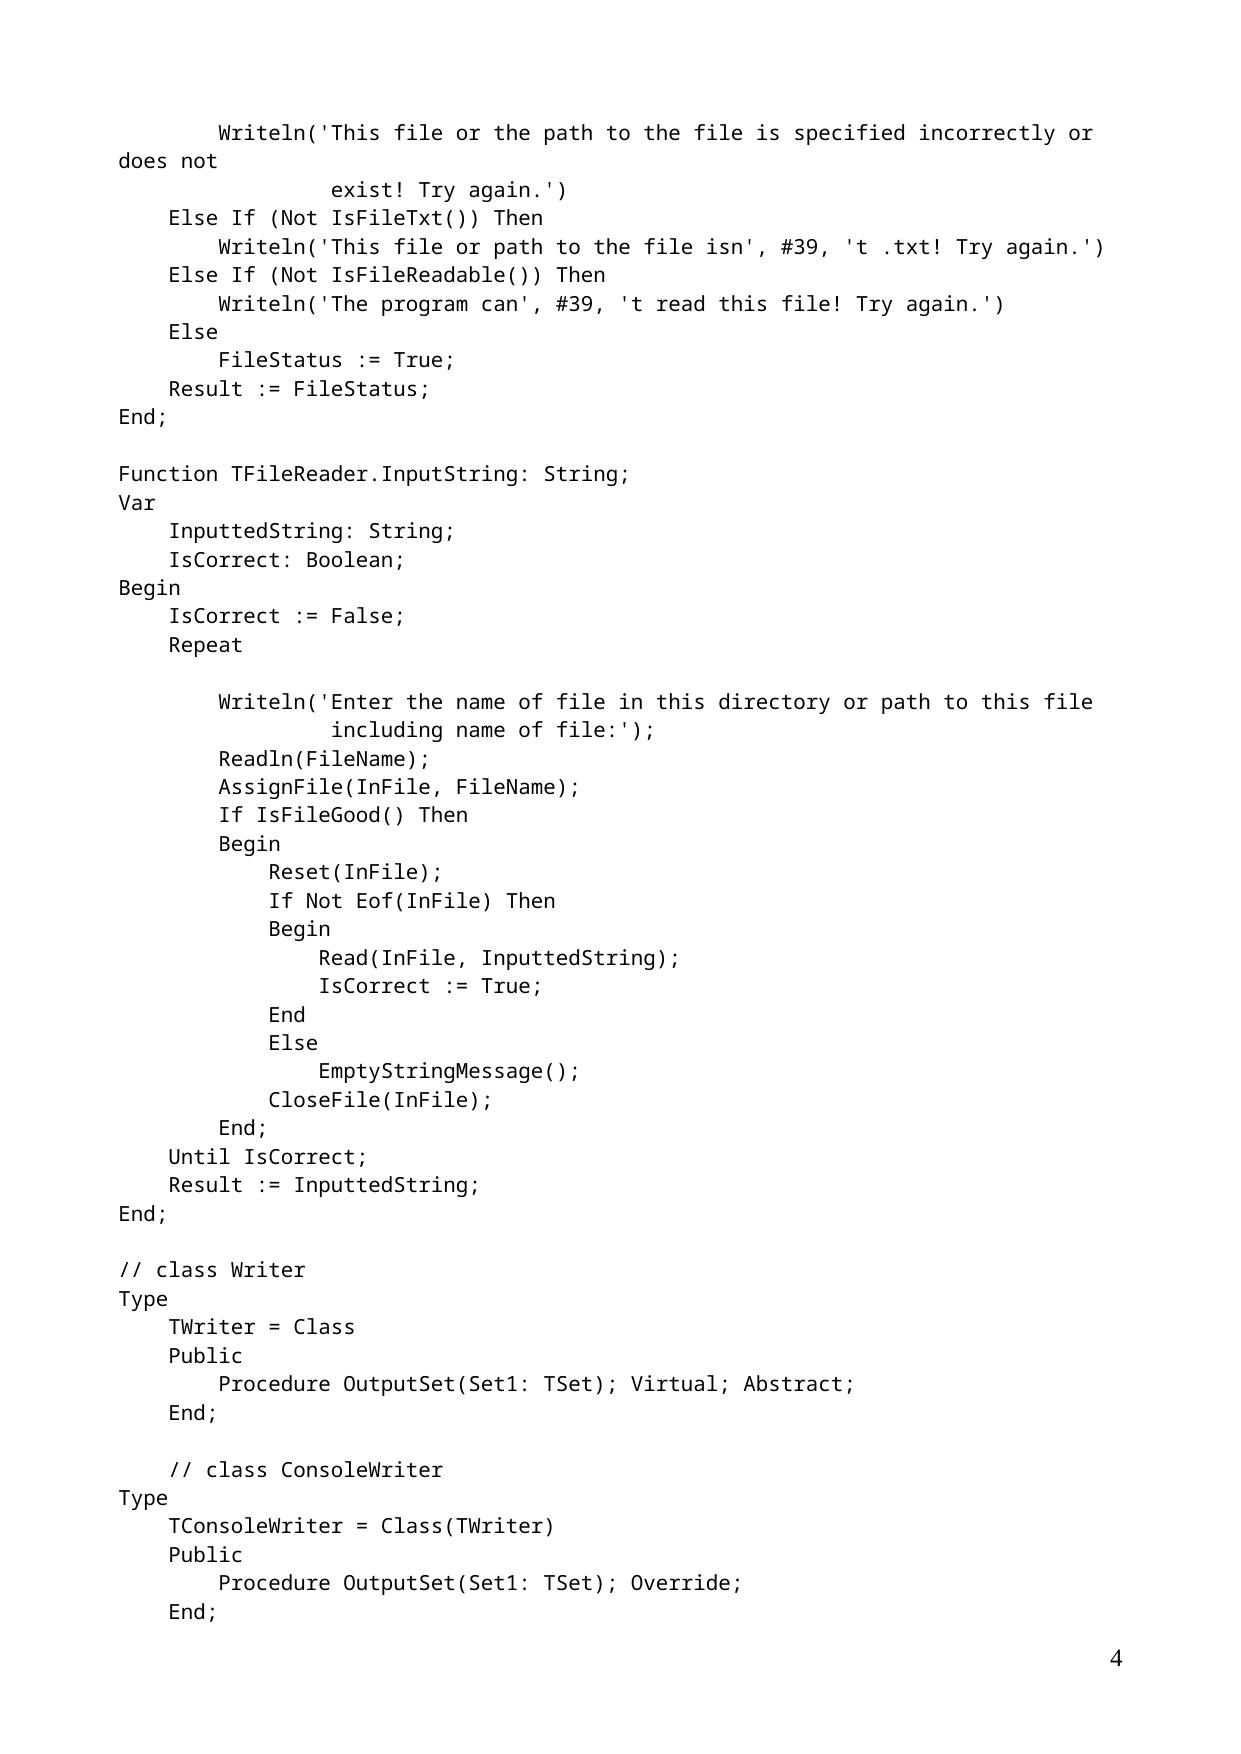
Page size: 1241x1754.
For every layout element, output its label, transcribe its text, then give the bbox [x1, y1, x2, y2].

text Else If (Not IsFileTxt()) Then [118, 203, 1122, 232]
text IsCorrect := True; [118, 971, 1122, 1000]
text Reset(InFile); [118, 857, 1122, 886]
text Else [118, 317, 1122, 346]
text Until IsCorrect; [118, 1142, 1122, 1170]
text FileStatus := True; [118, 346, 1122, 374]
text End; [118, 1199, 1122, 1227]
text If IsFileGood() Then [118, 801, 1122, 829]
text Readln(FileName); [118, 744, 1122, 772]
text IsCorrect := False; [118, 602, 1122, 630]
text If Not Eof(InFile) Then [118, 886, 1122, 914]
text Writeln('This file or the path to the file is specified incorrectly or does not [118, 118, 1122, 175]
text Begin [118, 914, 1122, 943]
text TWriter = Class [118, 1312, 1122, 1341]
text Procedure OutputSet(Set1: TSet); Virtual; Abstract; [118, 1369, 1122, 1398]
text Procedure OutputSet(Set1: TSet); Override; [118, 1568, 1122, 1597]
text Type [118, 1284, 1122, 1312]
text Result := InputtedString; [118, 1170, 1122, 1199]
text End [118, 1000, 1122, 1028]
text Result := FileStatus; [118, 374, 1122, 402]
text // class Writer [118, 1256, 1122, 1284]
text Public [118, 1540, 1122, 1568]
text End; [118, 1398, 1122, 1426]
text Else [118, 1028, 1122, 1057]
text Begin [118, 573, 1122, 602]
text Begin [118, 829, 1122, 857]
text EmptyStringMessage(); [118, 1057, 1122, 1085]
text IsCorrect: Boolean; [118, 545, 1122, 573]
text Writeln('The program can', #39, 't read this file! Try again.') [118, 289, 1122, 317]
text AssignFile(InFile, FileName); [118, 772, 1122, 801]
text CloseFile(InFile); [118, 1085, 1122, 1113]
text Type [118, 1483, 1122, 1512]
text End; [118, 1113, 1122, 1142]
text Else If (Not IsFileReadable()) Then [118, 260, 1122, 289]
text TConsoleWriter = Class(TWriter) [118, 1512, 1122, 1540]
text Writeln('This file or path to the file isn', #39, 't .txt! Try again.') [118, 232, 1122, 260]
text Public [118, 1341, 1122, 1369]
text exist! Try again.') [118, 175, 1122, 203]
text End; [118, 1597, 1122, 1625]
text Writeln('Enter the name of file in this directory or path to this file [118, 687, 1122, 715]
text Function TFileReader.InputString: String; [118, 459, 1122, 488]
text // class ConsoleWriter [118, 1455, 1122, 1483]
text Var [118, 488, 1122, 516]
text End; [118, 402, 1122, 431]
text InputtedString: String; [118, 516, 1122, 545]
text including name of file:'); [118, 715, 1122, 744]
text Repeat [118, 630, 1122, 658]
text Read(InFile, InputtedString); [118, 943, 1122, 971]
